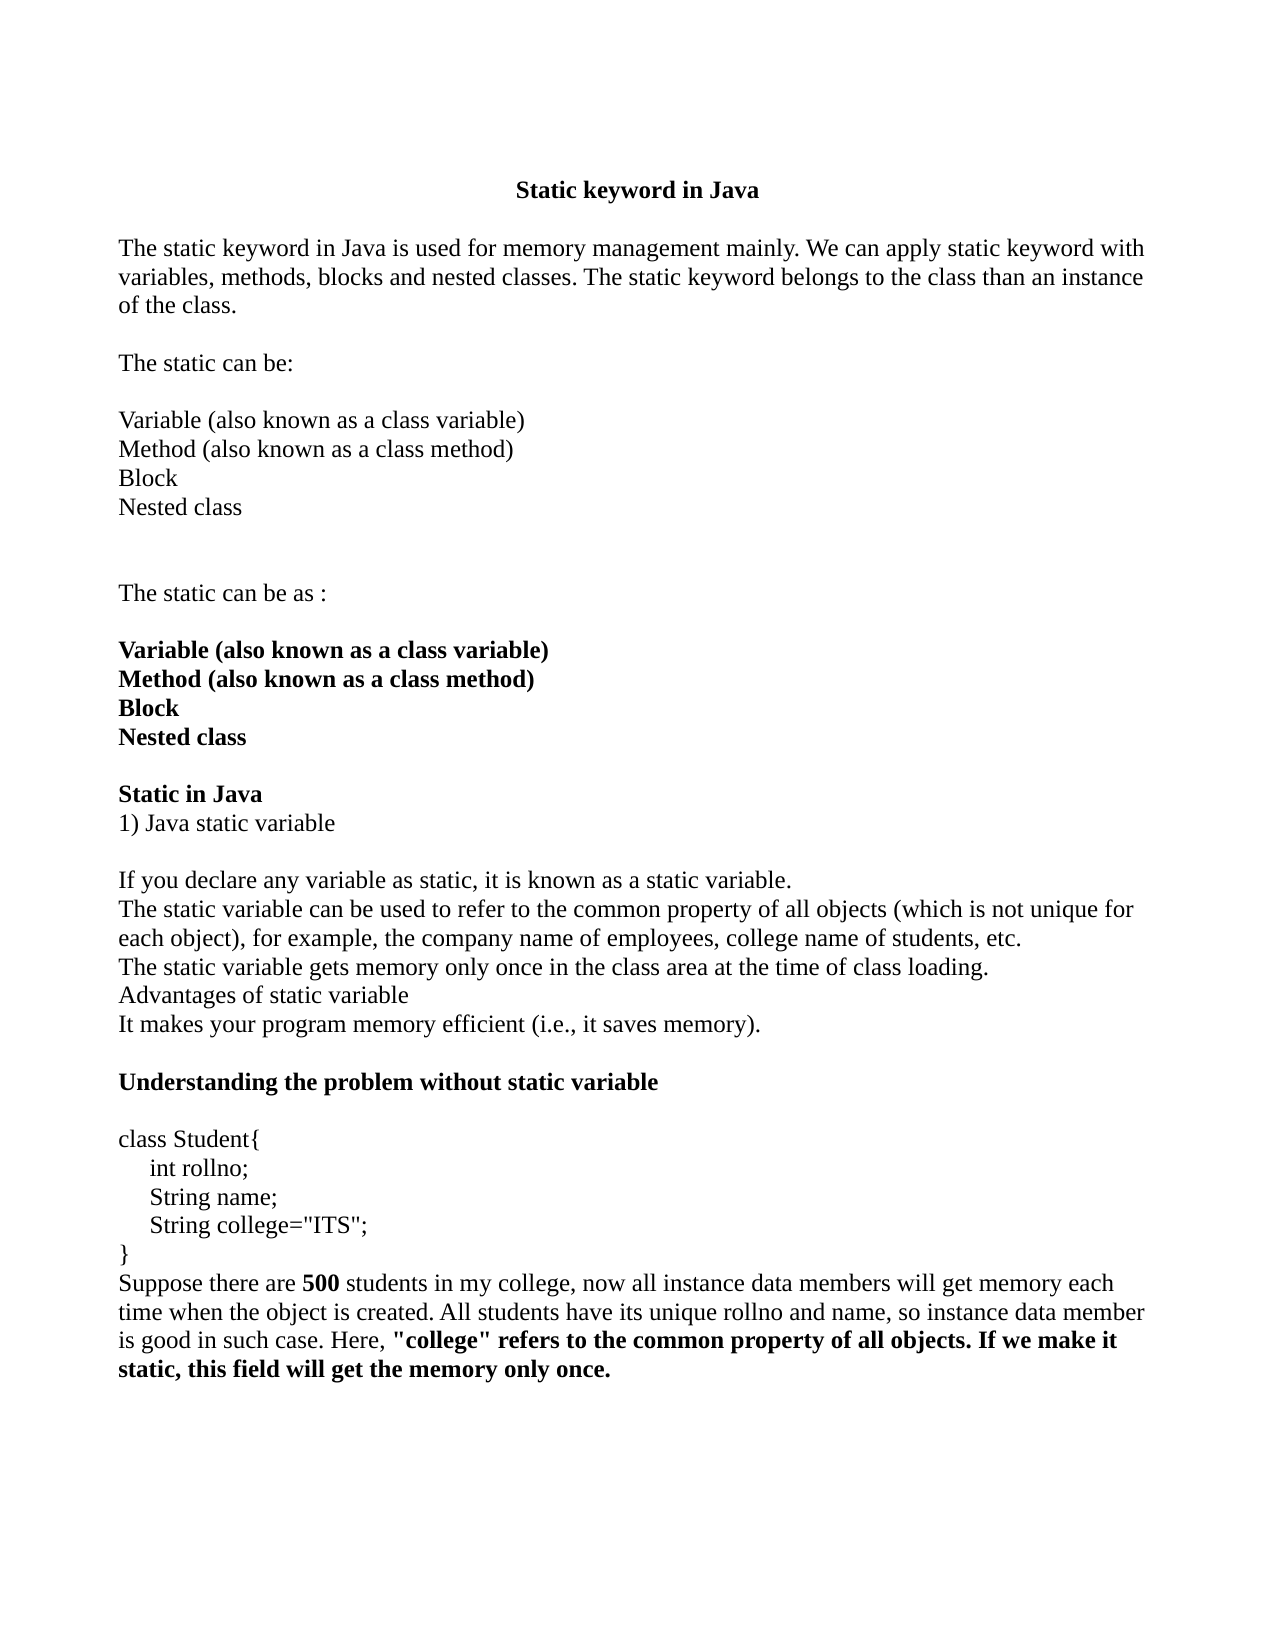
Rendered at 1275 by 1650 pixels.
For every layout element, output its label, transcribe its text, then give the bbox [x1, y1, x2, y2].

text Understanding the problem without static variable [118, 1067, 1157, 1096]
text Variable (also known as a class variable) [118, 406, 1157, 434]
text Suppose there are 500 students in my college, now all instance data members will get memory each time when the object is created. All students have its unique rollno and name, so instance data member is good in such case. Here, "college" refers to the common property of all objects. If we make it static, this field will get the memory only once. [118, 1268, 1157, 1383]
text It makes your program memory efficient (i.e., it saves memory). [118, 1009, 1157, 1038]
text The static keyword in Java is used for memory management mainly. We can apply static keyword with variables, methods, blocks and nested classes. The static keyword belongs to the class than an instance of the class. [118, 233, 1157, 319]
text String name; [118, 1182, 1157, 1211]
text } [118, 1239, 1157, 1268]
text Static in Java [118, 779, 1157, 808]
text 1) Java static variable [118, 808, 1157, 837]
text Block [118, 463, 1157, 492]
text The static variable can be used to refer to the common property of all objects (which is not unique for each object), for example, the company name of employees, college name of students, etc. [118, 894, 1157, 952]
text int rollno; [118, 1153, 1157, 1182]
text Nested class [118, 492, 1157, 521]
text The static can be: [118, 348, 1157, 377]
text Nested class [118, 722, 1157, 751]
text Advantages of static variable [118, 981, 1157, 1009]
text String college="ITS"; [118, 1211, 1157, 1239]
text Block [118, 693, 1157, 722]
text The static can be as : [118, 578, 1157, 607]
text Method (also known as a class method) [118, 664, 1157, 693]
text Static keyword in Java [118, 176, 1157, 204]
text Variable (also known as a class variable) [118, 636, 1157, 664]
text The static variable gets memory only once in the class area at the time of class loading. [118, 952, 1157, 981]
text If you declare any variable as static, it is known as a static variable. [118, 866, 1157, 894]
text class Student{ [118, 1124, 1157, 1153]
text Method (also known as a class method) [118, 434, 1157, 463]
